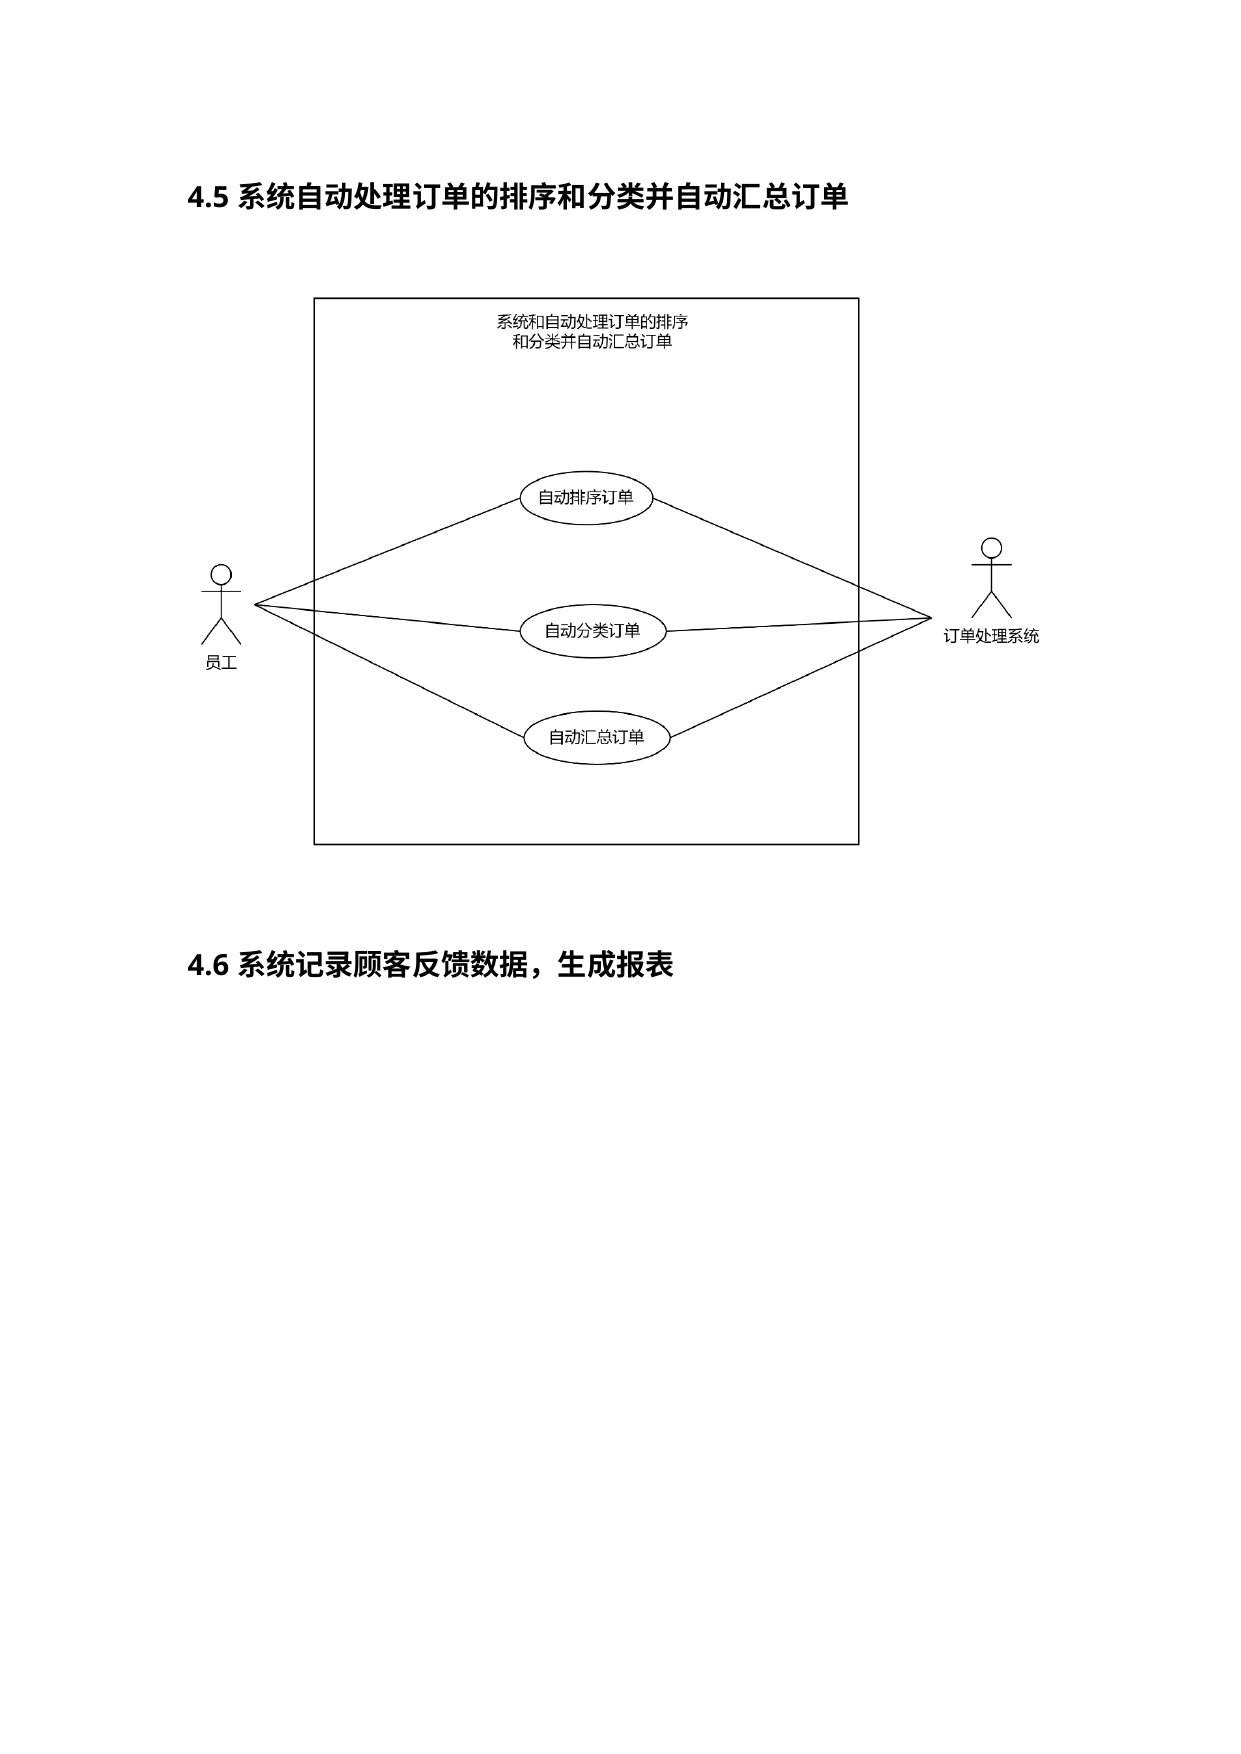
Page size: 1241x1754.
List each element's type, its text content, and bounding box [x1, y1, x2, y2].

subtitle 4.5 系统自动处理订单的排序和分类并自动汇总订单 [187, 162, 1053, 227]
subtitle 4.6 系统记录顾客反馈数据，生成报表 [187, 930, 1053, 995]
picture [187, 285, 1053, 858]
